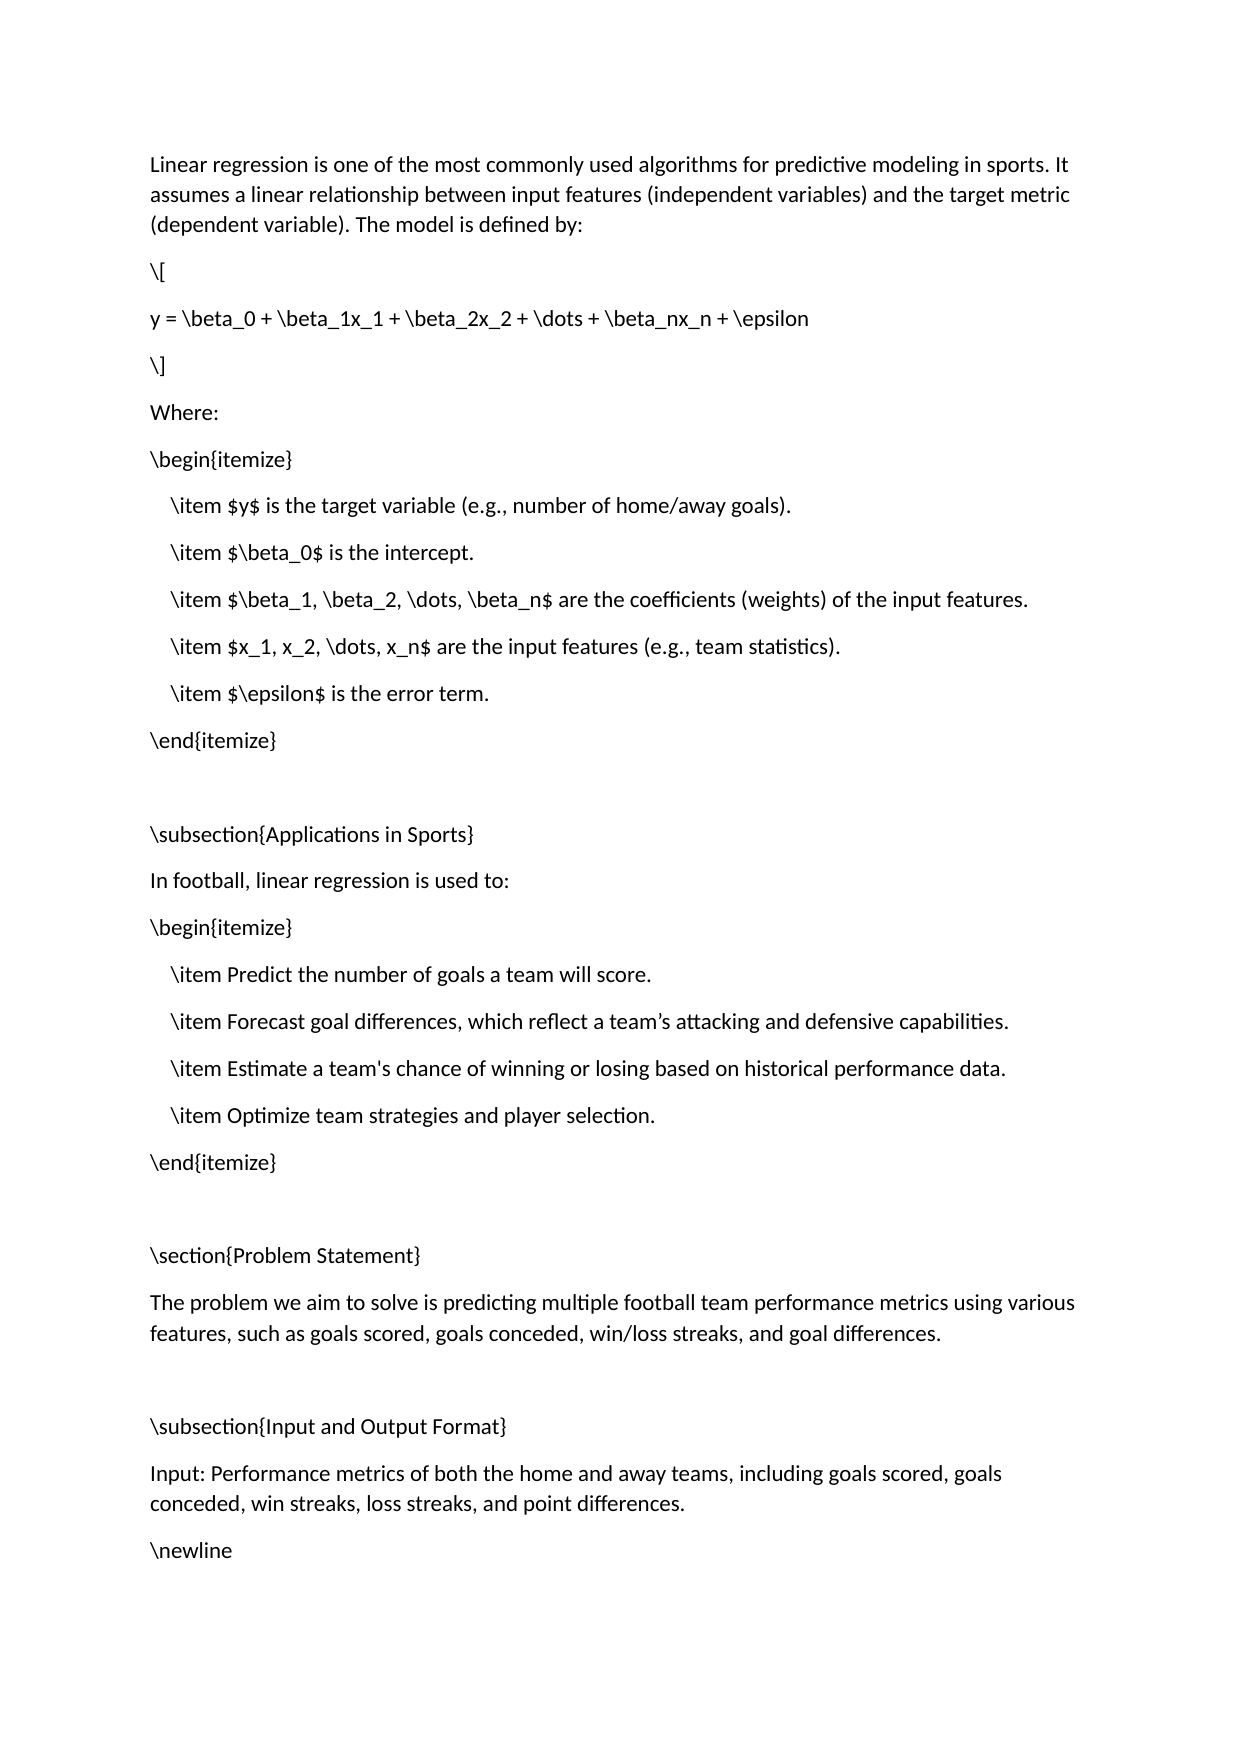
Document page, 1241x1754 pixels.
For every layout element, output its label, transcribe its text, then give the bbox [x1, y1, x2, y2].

text The problem we aim to solve is predicting multiple football team performance metrics using various features, such as goals scored, goals conceded, win/loss streaks, and goal differences. [150, 1288, 1090, 1347]
text \[ [150, 257, 1090, 285]
text \end{itemize} [150, 726, 1090, 754]
text Input: Performance metrics of both the home and away teams, including goals scored, goals conceded, win streaks, loss streaks, and point differences. [150, 1459, 1090, 1518]
text \begin{itemize} [150, 913, 1090, 942]
text \] [150, 351, 1090, 379]
text \item Predict the number of goals a team will score. [150, 960, 1090, 988]
text \item Optimize team strategies and player selection. [150, 1101, 1090, 1129]
text \item $\beta_1, \beta_2, \dots, \beta_n$ are the coefficients (weights) of the input features. [150, 585, 1090, 613]
text \end{itemize} [150, 1148, 1090, 1176]
text \item $y$ is the target variable (e.g., number of home/away goals). [150, 492, 1090, 520]
text \begin{itemize} [150, 445, 1090, 473]
text \subsection{Input and Output Format} [150, 1412, 1090, 1441]
text \newline [150, 1536, 1090, 1564]
text In football, linear regression is used to: [150, 867, 1090, 895]
text \section{Problem Statement} [150, 1242, 1090, 1270]
text \item $\beta_0$ is the intercept. [150, 538, 1090, 567]
text \item Estimate a team's chance of winning or losing based on historical performance data. [150, 1054, 1090, 1082]
text \subsection{Applications in Sports} [150, 820, 1090, 848]
text Where: [150, 398, 1090, 426]
text \item $\epsilon$ is the error term. [150, 679, 1090, 707]
text Linear regression is one of the most commonly used algorithms for predictive modeling in sports. It assumes a linear relationship between input features (independent variables) and the target metric (dependent variable). The model is defined by: [150, 150, 1090, 238]
text \item $x_1, x_2, \dots, x_n$ are the input features (e.g., team statistics). [150, 632, 1090, 660]
text y = \beta_0 + \beta_1x_1 + \beta_2x_2 + \dots + \beta_nx_n + \epsilon [150, 304, 1090, 332]
text \item Forecast goal differences, which reflect a team’s attacking and defensive capabilities. [150, 1007, 1090, 1035]
